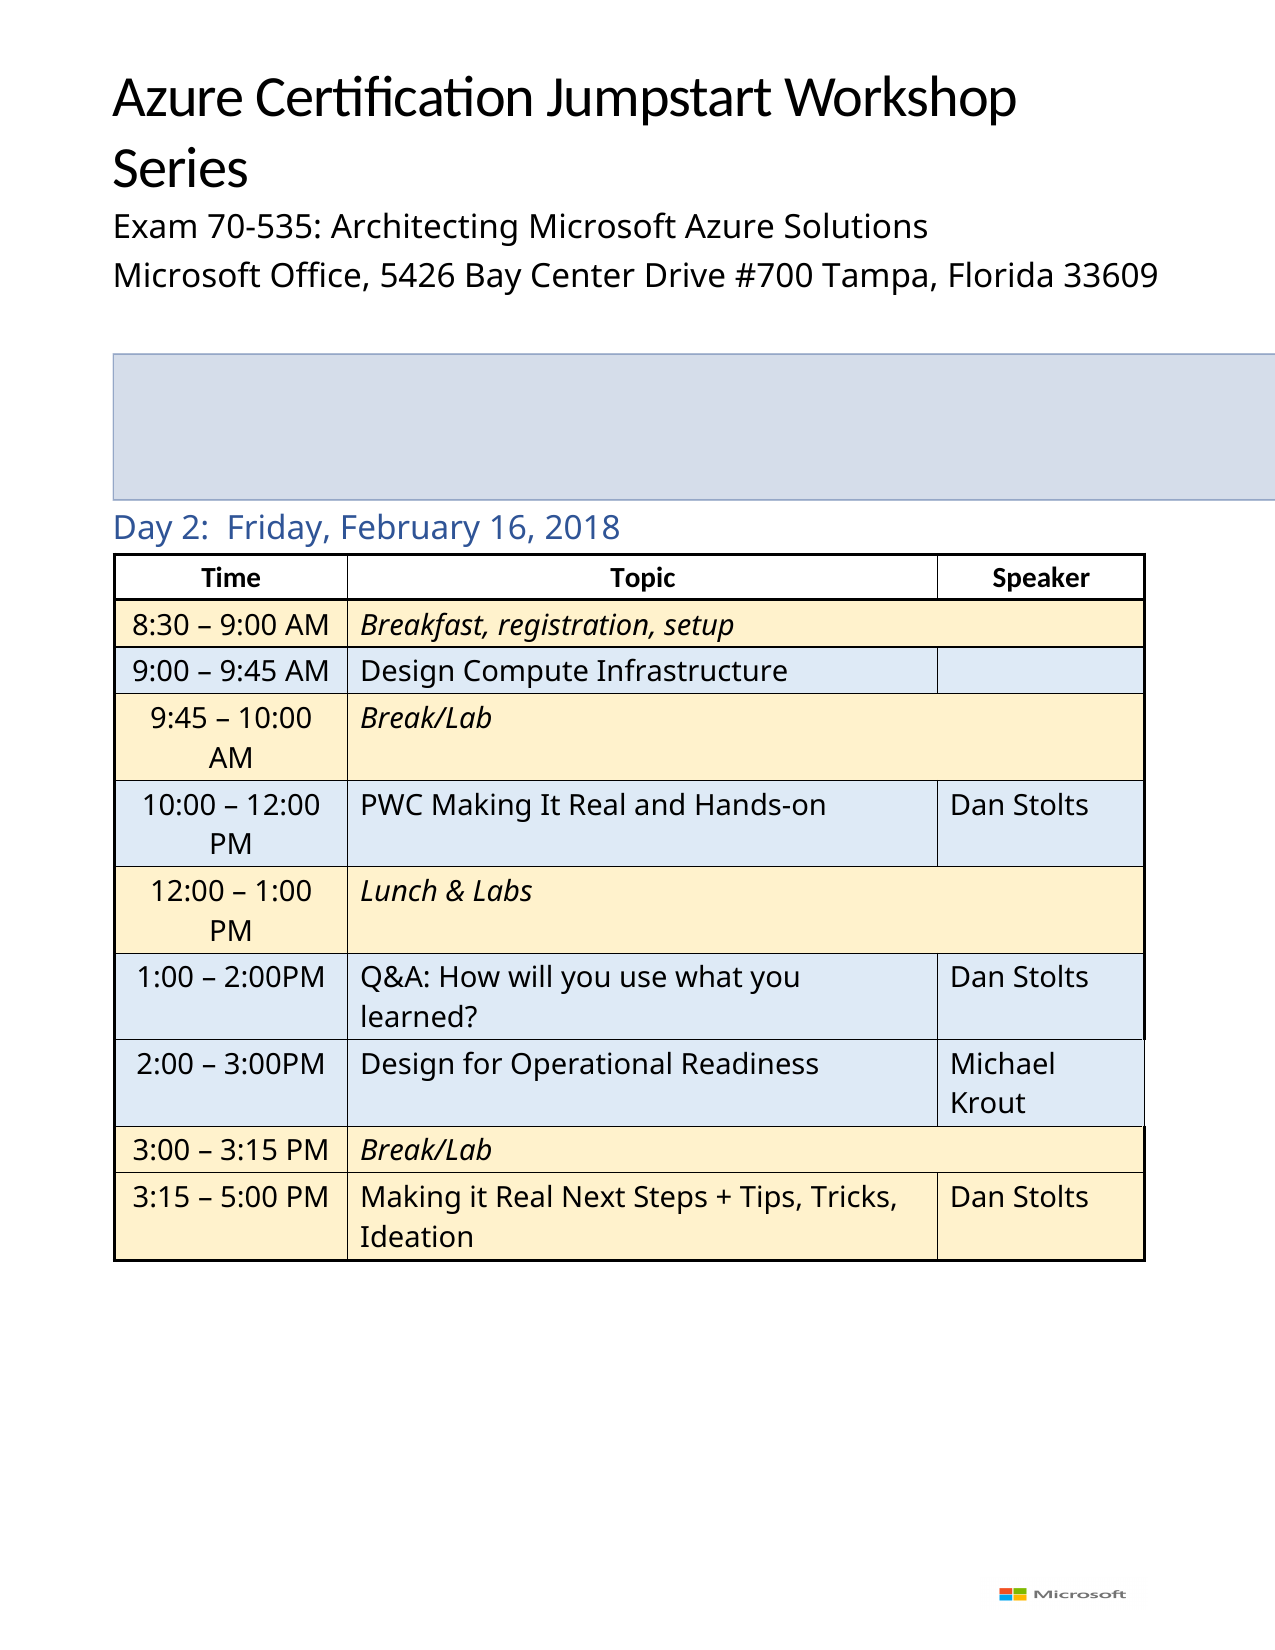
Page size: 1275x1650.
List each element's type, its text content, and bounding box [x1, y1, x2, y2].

table_cell Design for Operational Readiness [348, 1040, 937, 1126]
picture [112, 353, 1275, 501]
table_cell 3:15 – 5:00 PM [116, 1173, 347, 1259]
table_header Time [116, 556, 347, 598]
table_cell 9:45 – 10:00 AM [116, 694, 347, 780]
table_cell Break/Lab [348, 1126, 1143, 1172]
table_cell Dan Stolts [938, 781, 1143, 866]
table_cell [938, 648, 1143, 693]
table_header Speaker [938, 556, 1143, 598]
table_cell 2:00 – 3:00PM [116, 1040, 347, 1126]
table_cell 9:00 – 9:45 AM [116, 648, 347, 693]
table_header Topic [348, 556, 937, 598]
table_cell 3:00 – 3:15 PM [116, 1127, 347, 1172]
table_cell Breakfast, registration, setup [348, 601, 1143, 646]
table_cell PWC Making It Real and Hands-on [348, 781, 937, 866]
table_cell Making it Real Next Steps + Tips, Tricks, Ideation [348, 1173, 937, 1259]
table_cell Dan Stolts [938, 954, 1143, 1039]
table_cell 1:00 – 2:00PM [116, 954, 347, 1039]
table_cell Design Compute Infrastructure [348, 648, 937, 693]
subtitle Day 2: Friday, February 16, 2018 [112, 501, 1162, 549]
table_cell 8:30 – 9:00 AM [116, 601, 347, 646]
table_cell 12:00 – 1:00 PM [116, 867, 347, 953]
table_cell 10:00 – 12:00 PM [116, 781, 347, 866]
table_cell Michael Krout [938, 1039, 1144, 1126]
table_cell Dan Stolts [938, 1173, 1143, 1259]
table_cell Lunch & Labs [348, 867, 1143, 953]
table_cell Q&A: How will you use what you learned? [348, 954, 937, 1039]
table_cell Break/Lab [348, 694, 1143, 780]
